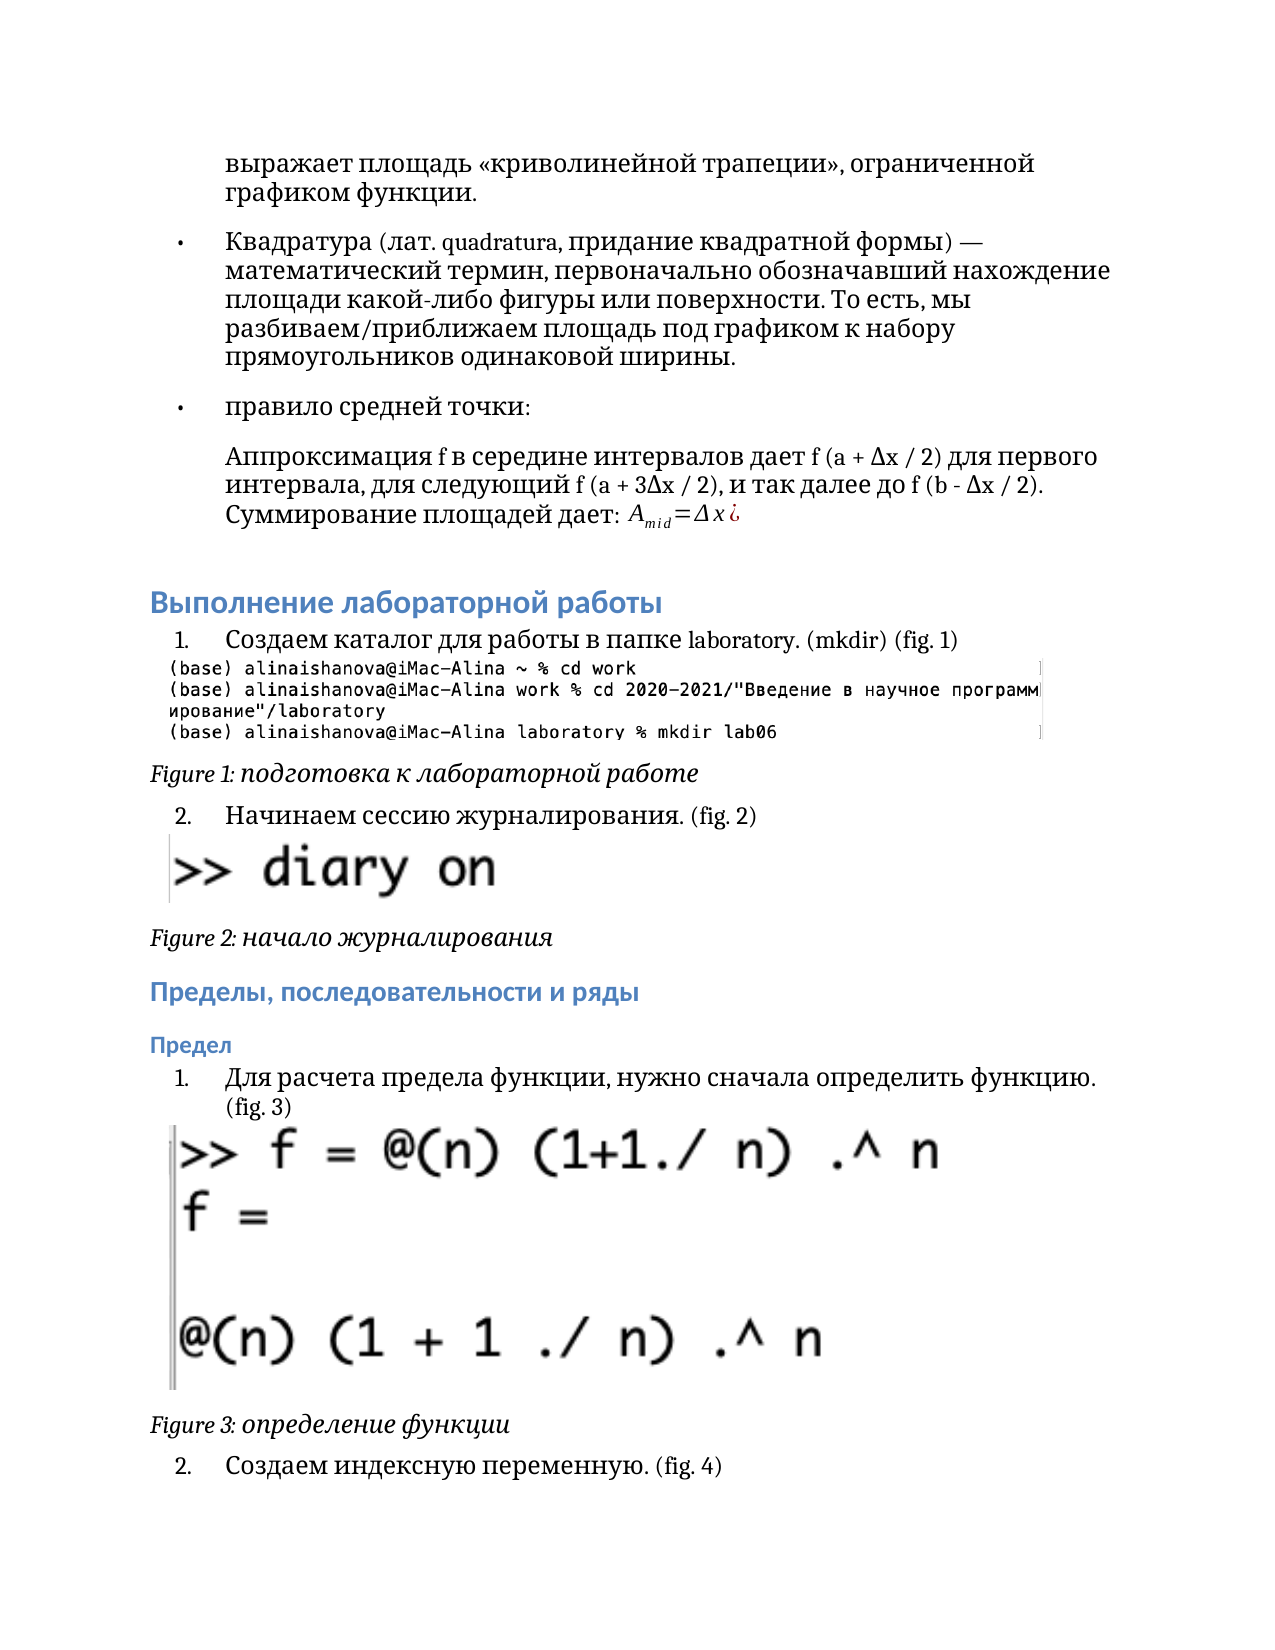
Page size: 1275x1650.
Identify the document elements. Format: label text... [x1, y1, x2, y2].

list Аппроксимация f в середине интервалов дает f (a + Δx / 2) для первого интервала, для следующий f (a + 3Δx / 2), и так далее до f (b - Δx / 2). Суммирование площадей дает: [175, 442, 1125, 531]
list Создаем каталог для работы в папке laboratory. (mkdir) (fig. 1) [175, 626, 1125, 654]
picture [168, 834, 550, 903]
subtitle Пределы, последовательности и ряды [150, 973, 1125, 1009]
picture [168, 658, 1044, 740]
list Создаем индексную переменную. (fig. 4) [175, 1452, 1125, 1481]
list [175, 150, 1125, 207]
subtitle Выполнение лабораторной работы [150, 581, 1125, 622]
picture [168, 1125, 990, 1390]
list Начинаем сессию журналирования. (fig. 2) [175, 802, 1125, 830]
text Figure 2: начало журналирования [150, 924, 1125, 952]
text Figure 1: подготовка к лабораторной работе [150, 760, 1125, 789]
text Figure 3: определение функции [150, 1411, 1125, 1439]
list Квадратура (лат. quadratura, придание квадратной формы) — математический термин, первоначально обозначавший нахождение площади какой-либо фигуры или поверхности. То есть, мы разбиваем/приближаем площадь под графиком к набору прямоугольников одинаковой ширины. [175, 228, 1125, 372]
list правило средней точки: [175, 393, 1125, 422]
list Для расчета предела функции, нужно сначала определить функцию. (fig. 3) [175, 1064, 1125, 1121]
subtitle Предел [150, 1030, 1125, 1060]
